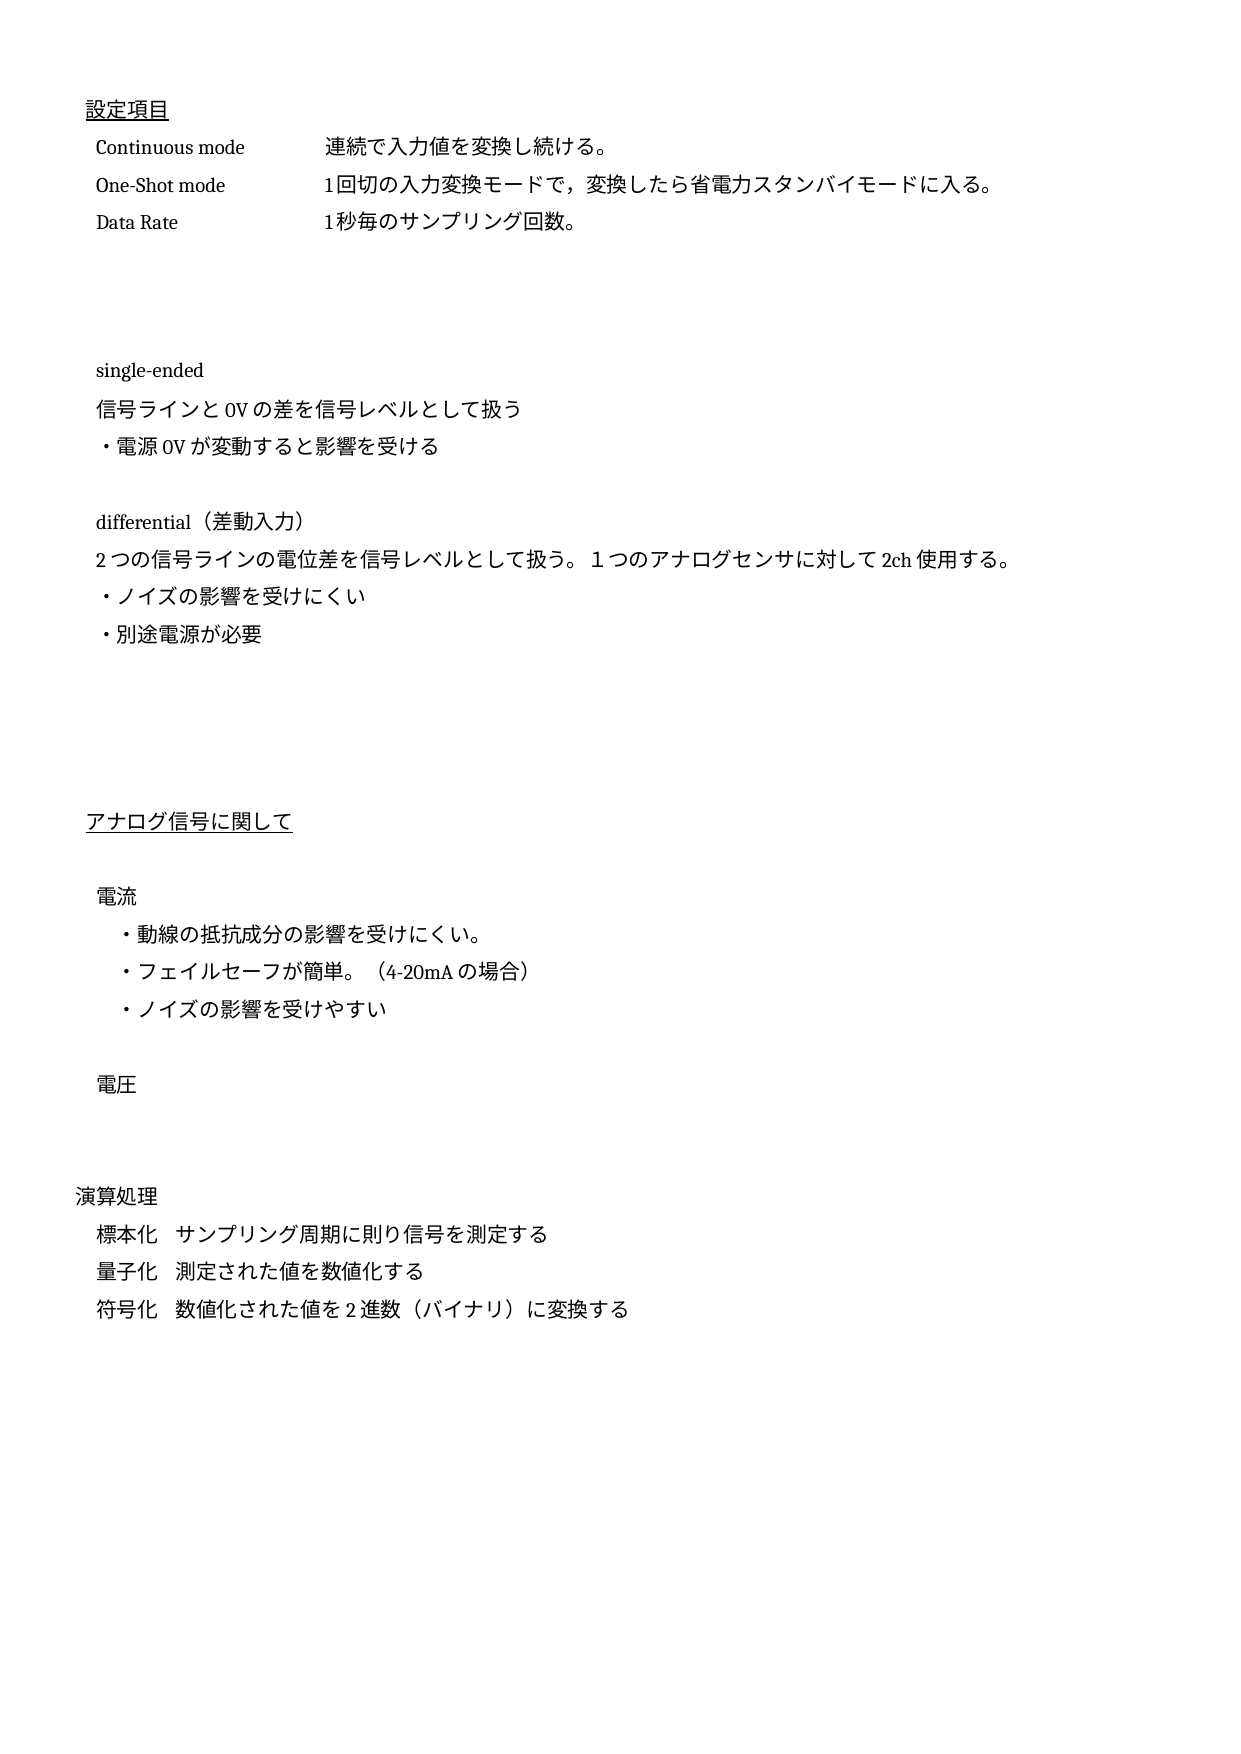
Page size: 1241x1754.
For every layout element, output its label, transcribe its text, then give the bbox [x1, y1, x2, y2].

text 演算処理 [75, 1177, 1165, 1214]
text One-Shot mode 1回切の入力変換モードで，変換したら省電力スタンバイモードに入る。 [96, 164, 1165, 202]
text 2つの信号ラインの電位差を信号レベルとして扱う。１つのアナログセンサに対して2ch使用する。 [96, 539, 1165, 577]
text 電圧 [96, 1064, 1165, 1102]
text Data Rate 1秒毎のサンプリング回数。 [96, 202, 1165, 239]
text ・電源0Vが変動すると影響を受ける [96, 427, 1165, 464]
text ・フェイルセーフが簡単。（4-20mAの場合） [117, 952, 1165, 989]
text 信号ラインと0Vの差を信号レベルとして扱う [96, 389, 1165, 427]
subtitle 設定項目 [85, 89, 1155, 127]
text ・ノイズの影響を受けやすい [117, 989, 1165, 1027]
text differential（差動入力） [96, 502, 1165, 539]
text Continuous mode 連続で入力値を変換し続ける。 [96, 127, 1165, 164]
text 符号化 数値化された値を2進数（バイナリ）に変換する [96, 1289, 1165, 1327]
text 標本化 サンプリング周期に則り信号を測定する [96, 1214, 1165, 1252]
subtitle アナログ信号に関して [85, 802, 1155, 839]
text single-ended [96, 352, 1165, 389]
text ・別途電源が必要 [96, 614, 1165, 652]
text 量子化 測定された値を数値化する [96, 1252, 1165, 1289]
text 電流 [96, 877, 1165, 914]
text ・ノイズの影響を受けにくい [96, 577, 1165, 614]
text ・動線の抵抗成分の影響を受けにくい。 [117, 914, 1165, 952]
